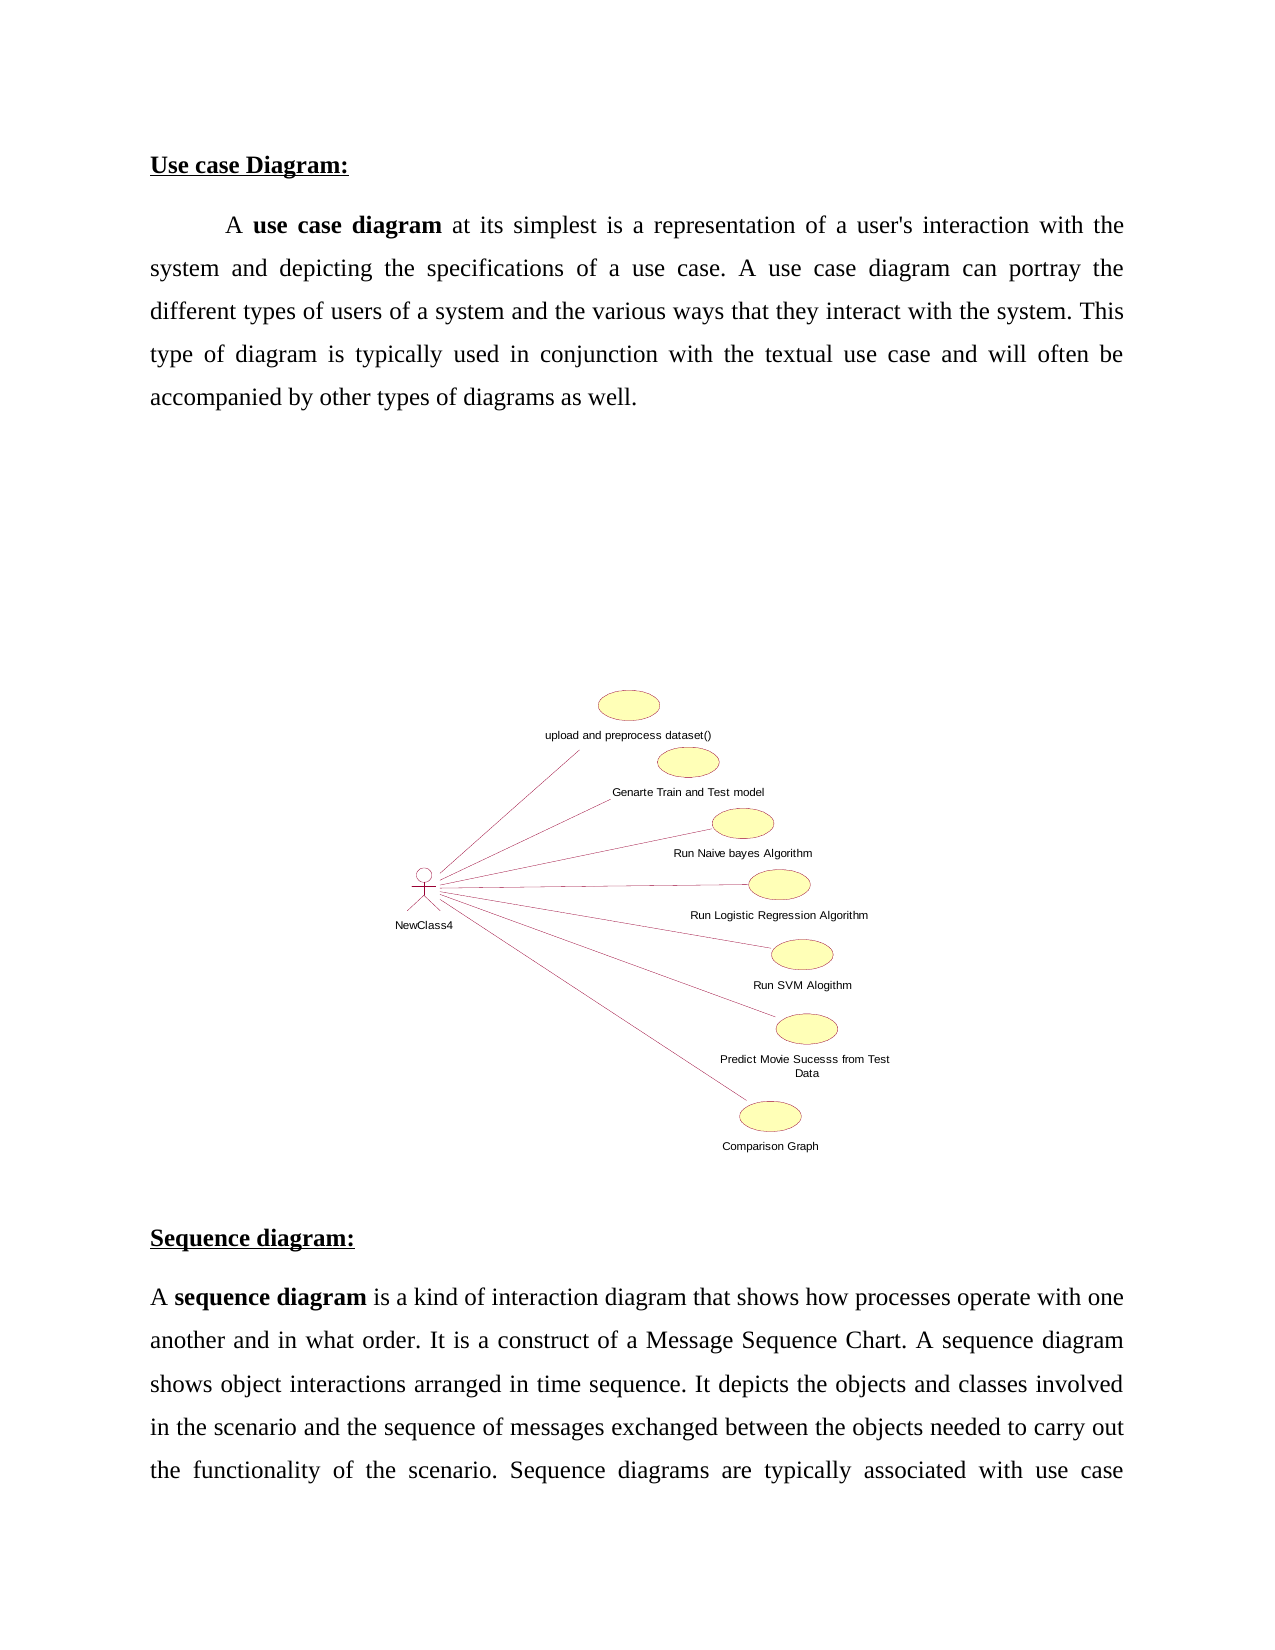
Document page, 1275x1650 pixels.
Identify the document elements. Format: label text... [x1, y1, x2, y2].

text A use case diagram at its simplest is a representation of a user's interaction with the system and depicting the specifications of a use case. A use case diagram can portray the different types of users of a system and the various ways that they interact with the system. This type of diagram is typically used in conjunction with the textual use case and will often be accompanied by other types of diagrams as well. [150, 210, 1125, 411]
text Sequence diagram: [150, 1223, 1125, 1251]
text Use case Diagram: [150, 150, 1125, 179]
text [150, 1282, 1125, 1484]
